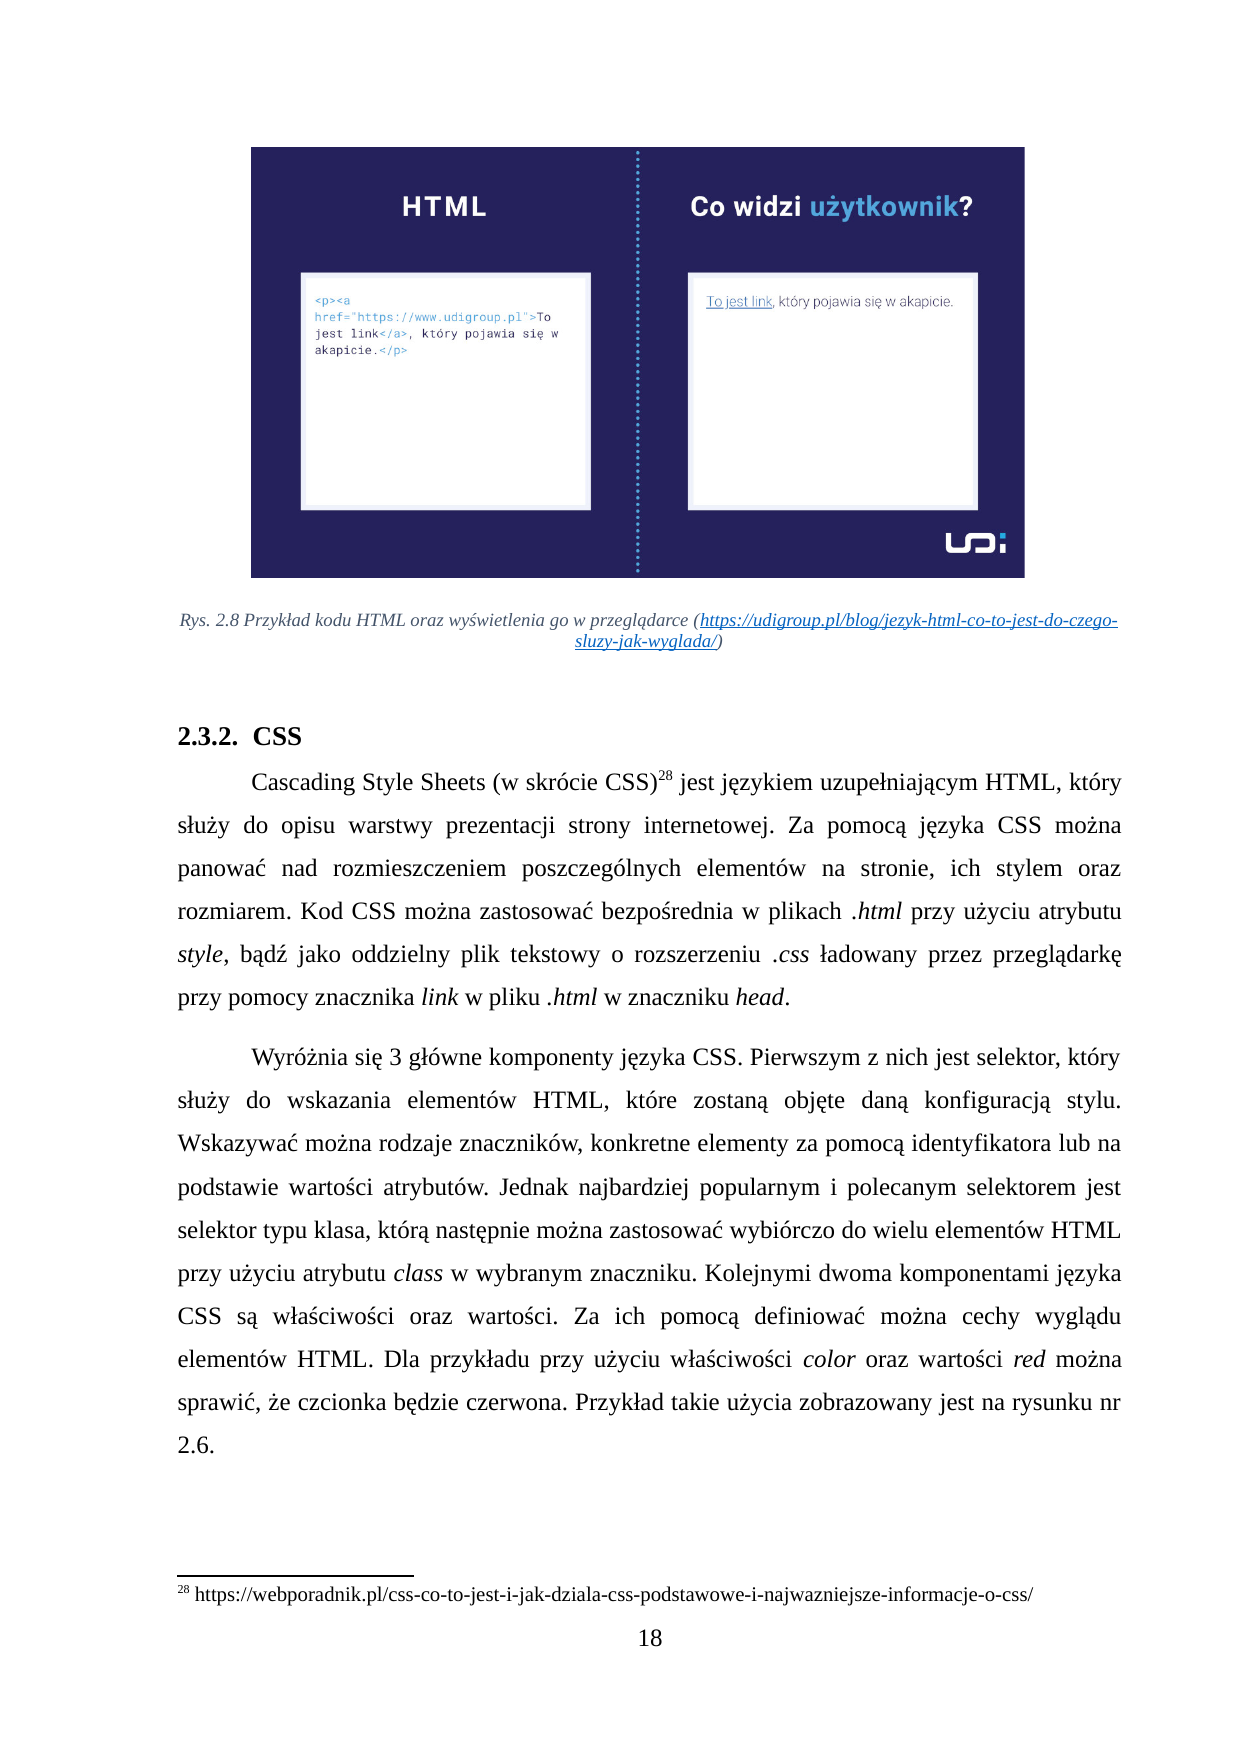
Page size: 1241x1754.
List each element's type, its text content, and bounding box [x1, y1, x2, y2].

picture [251, 147, 1025, 578]
text Cascading Style Sheets (w skrócie CSS) jest językiem uzupełniającym HTML, który służy do opisu warstwy prezentacji strony internetowej. Za pomocą języka CSS można panować nad rozmieszczeniem poszczególnych elementów na stronie, ich stylem oraz rozmiarem. Kod CSS można zastosować bezpośrednia w plikach .html przy użyciu atrybutu style, bądź jako oddzielny plik tekstowy o rozszerzeniu .css ładowany przez przeglądarkę przy pomocy znacznika link w pliku .html w znaczniku head. [177, 767, 1122, 1011]
text Wyróżnia się 3 główne komponenty języka CSS. Pierwszym z nich jest selektor, który służy do wskazania elementów HTML, które zostaną objęte daną konfiguracją stylu. Wskazywać można rodzaje znaczników, konkretne elementy za pomocą identyfikatora lub na podstawie wartości atrybutów. Jednak najbardziej popularnym i polecanym selektorem jest selektor typu klasa, którą następnie można zastosować wybiórczo do wielu elementów HTML przy użyciu atrybutu class w wybranym znaczniku. Kolejnymi dwoma komponentami języka CSS są właściwości oraz wartości. Za ich pomocą definiować można cechy wyglądu elementów HTML. Dla przykładu przy użyciu właściwości color oraz wartości red można sprawić, że czcionka będzie czerwona. Przykład takie użycia zobrazowany jest na rysunku nr 2.6. [177, 1042, 1122, 1459]
subtitle CSS [177, 720, 1122, 751]
